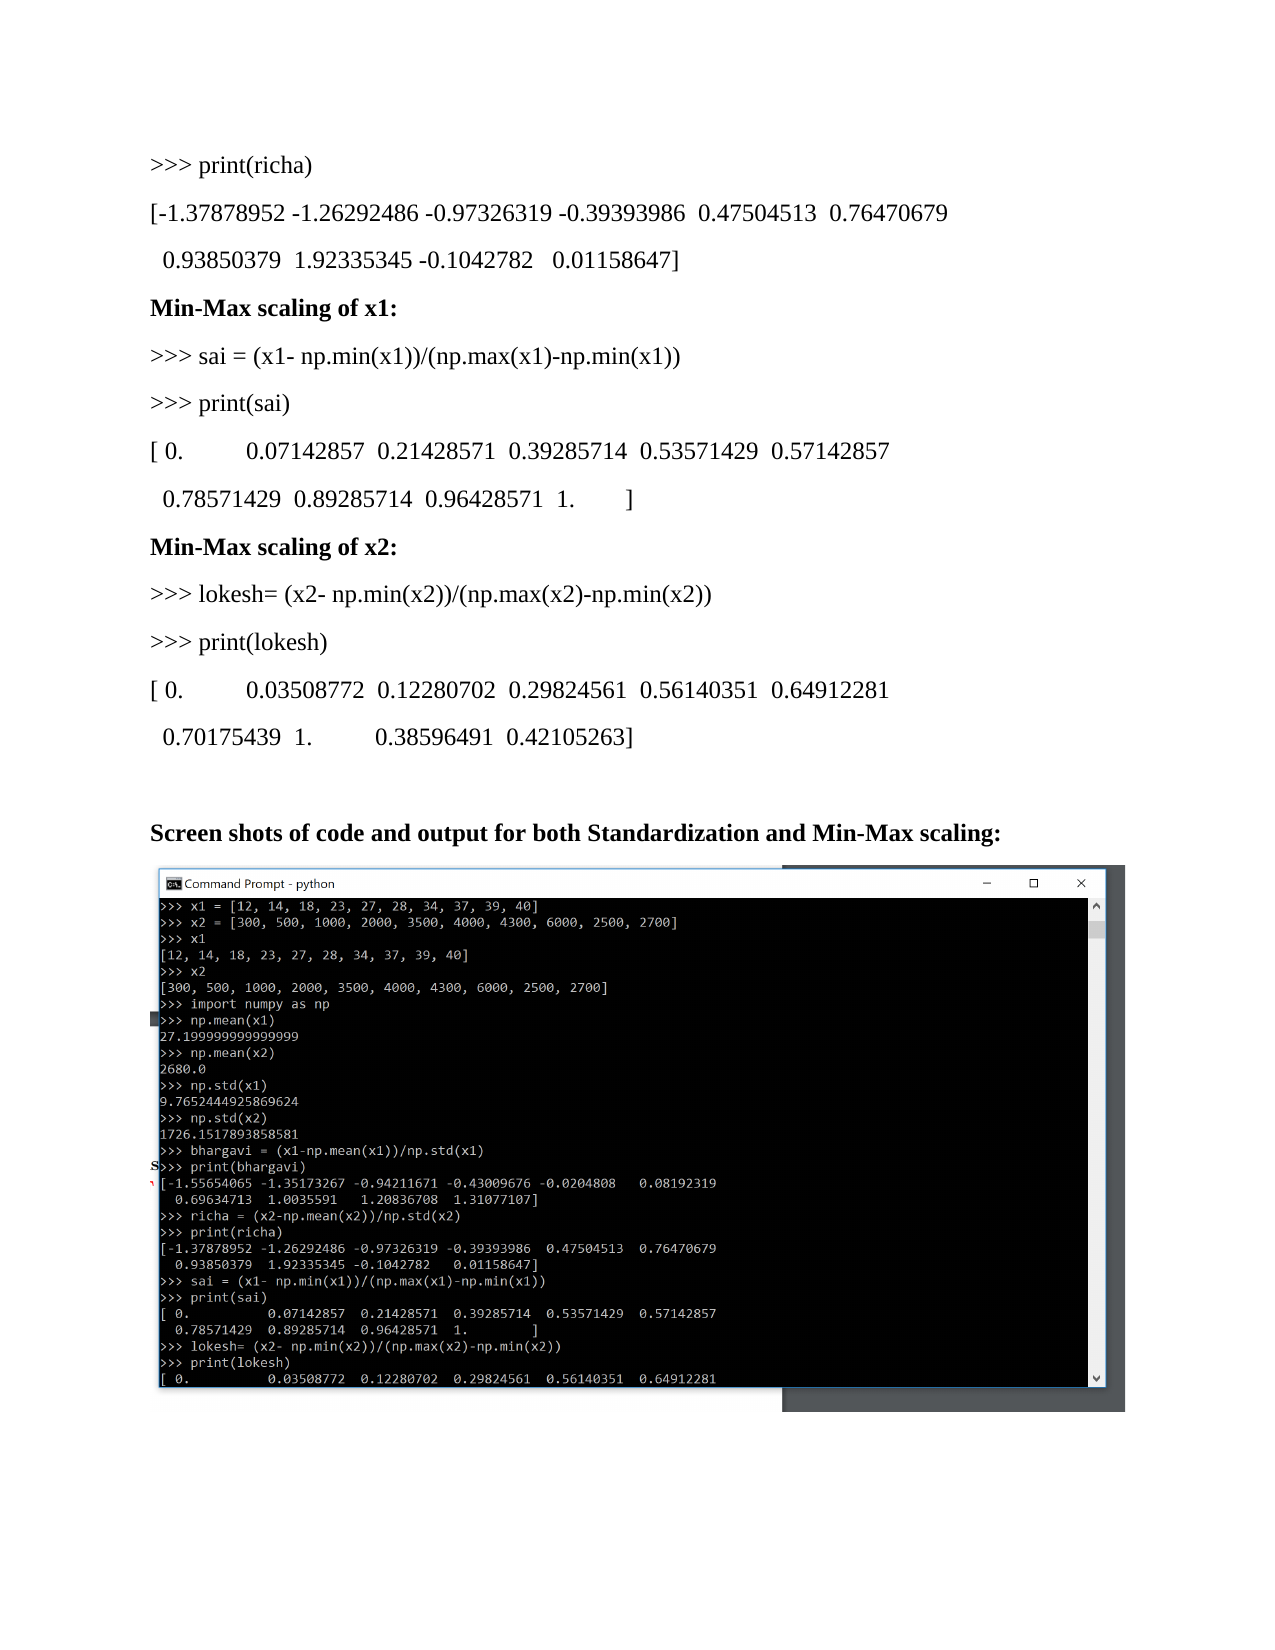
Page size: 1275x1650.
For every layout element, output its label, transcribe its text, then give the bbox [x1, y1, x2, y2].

text 0.78571429 0.89285714 0.96428571 1. ] [150, 484, 1125, 513]
text >>> lokesh= (x2- np.min(x2))/(np.max(x2)-np.min(x2)) [150, 579, 1125, 608]
text Min-Max scaling of x2: [150, 532, 1125, 560]
text 0.93850379 1.92335345 -0.1042782 0.01158647] [150, 245, 1125, 274]
text >>> print(richa) [150, 150, 1125, 179]
text [ 0. 0.03508772 0.12280702 0.29824561 0.56140351 0.64912281 [150, 675, 1125, 703]
text >>> print(lokesh) [150, 627, 1125, 656]
text Screen shots of code and output for both Standardization and Min-Max scaling: [150, 818, 1125, 847]
text [ 0. 0.07142857 0.21428571 0.39285714 0.53571429 0.57142857 [150, 436, 1125, 465]
picture [150, 865, 1125, 1412]
text [-1.37878952 -1.26292486 -0.97326319 -0.39393986 0.47504513 0.76470679 [150, 198, 1125, 226]
text >>> sai = (x1- np.min(x1))/(np.max(x1)-np.min(x1)) [150, 341, 1125, 369]
text 0.70175439 1. 0.38596491 0.42105263] [150, 722, 1125, 751]
text Min-Max scaling of x1: [150, 293, 1125, 322]
text >>> print(sai) [150, 388, 1125, 417]
